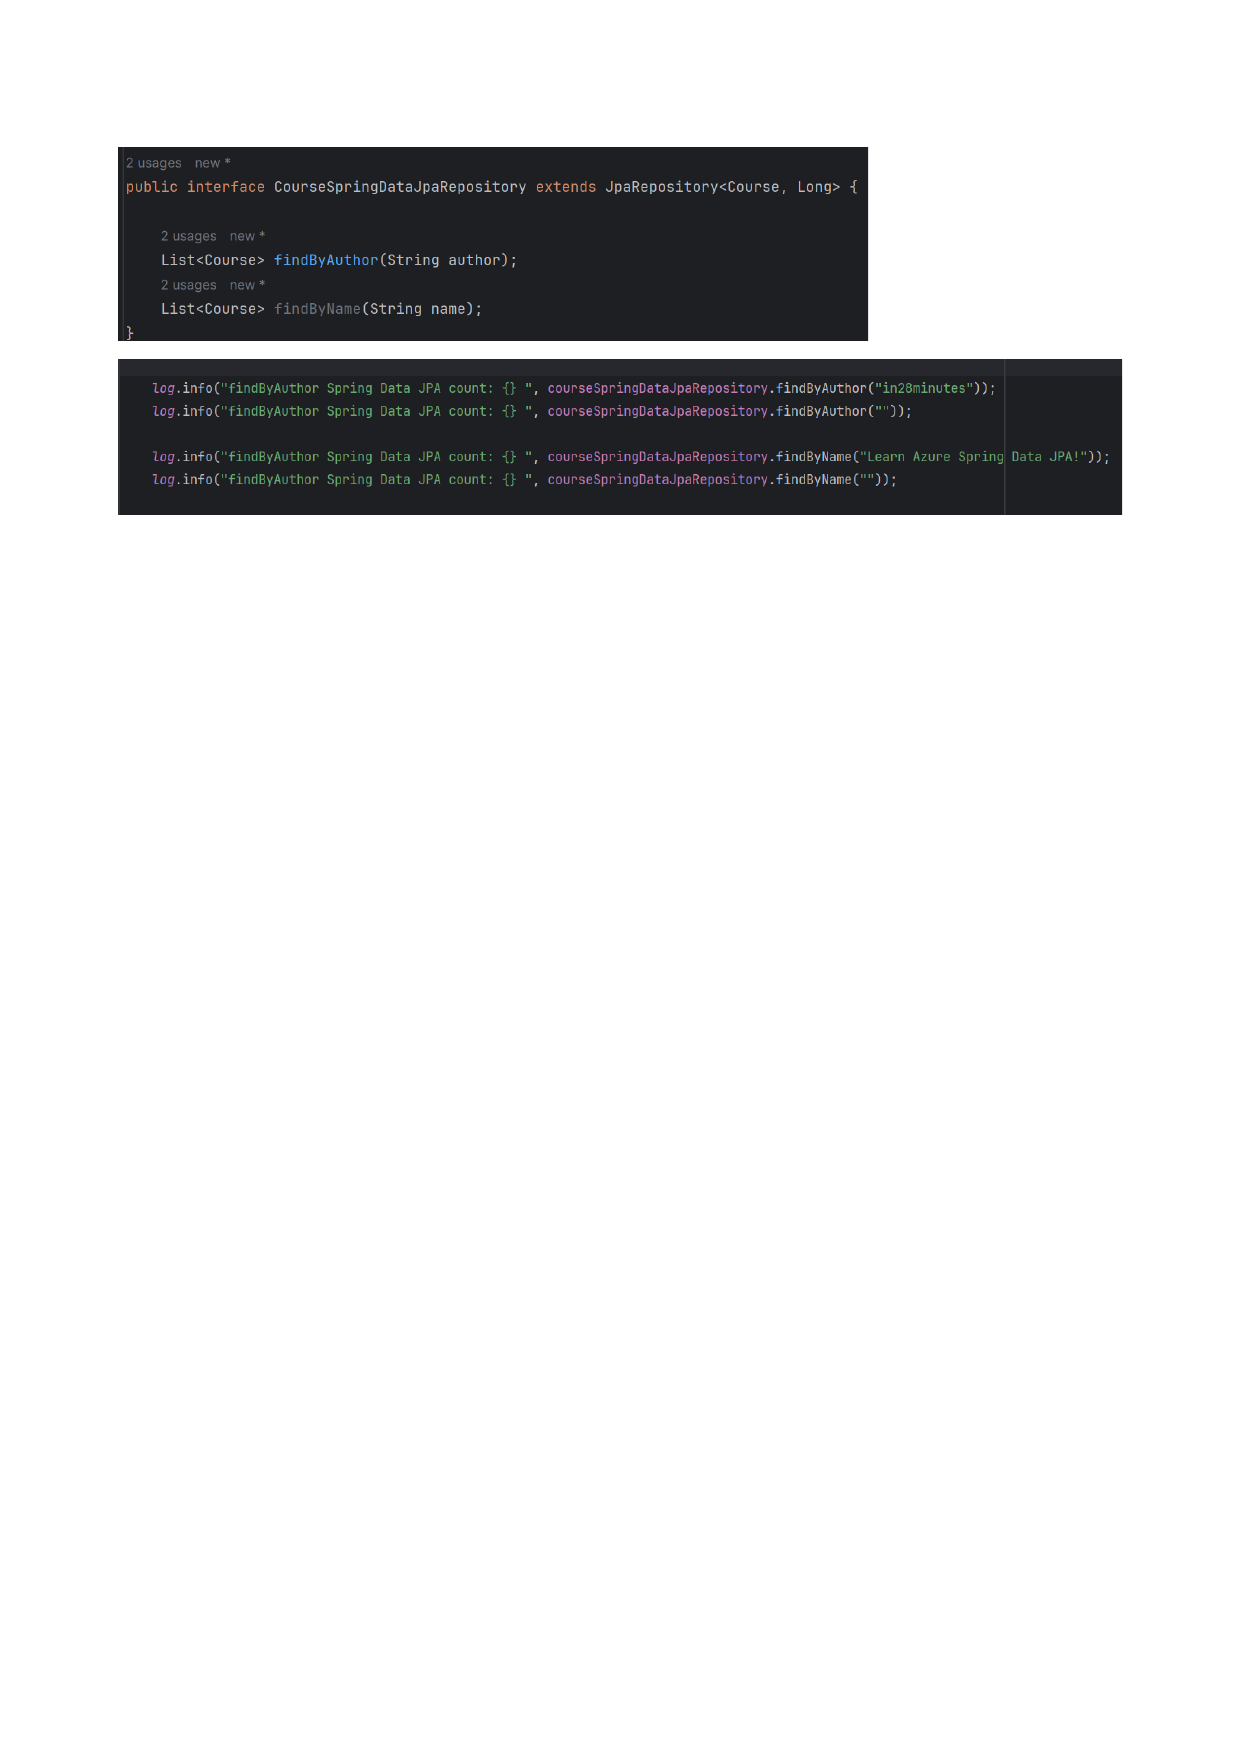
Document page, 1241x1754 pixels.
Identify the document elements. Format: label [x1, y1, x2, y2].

picture [118, 147, 869, 341]
picture [118, 359, 1123, 515]
